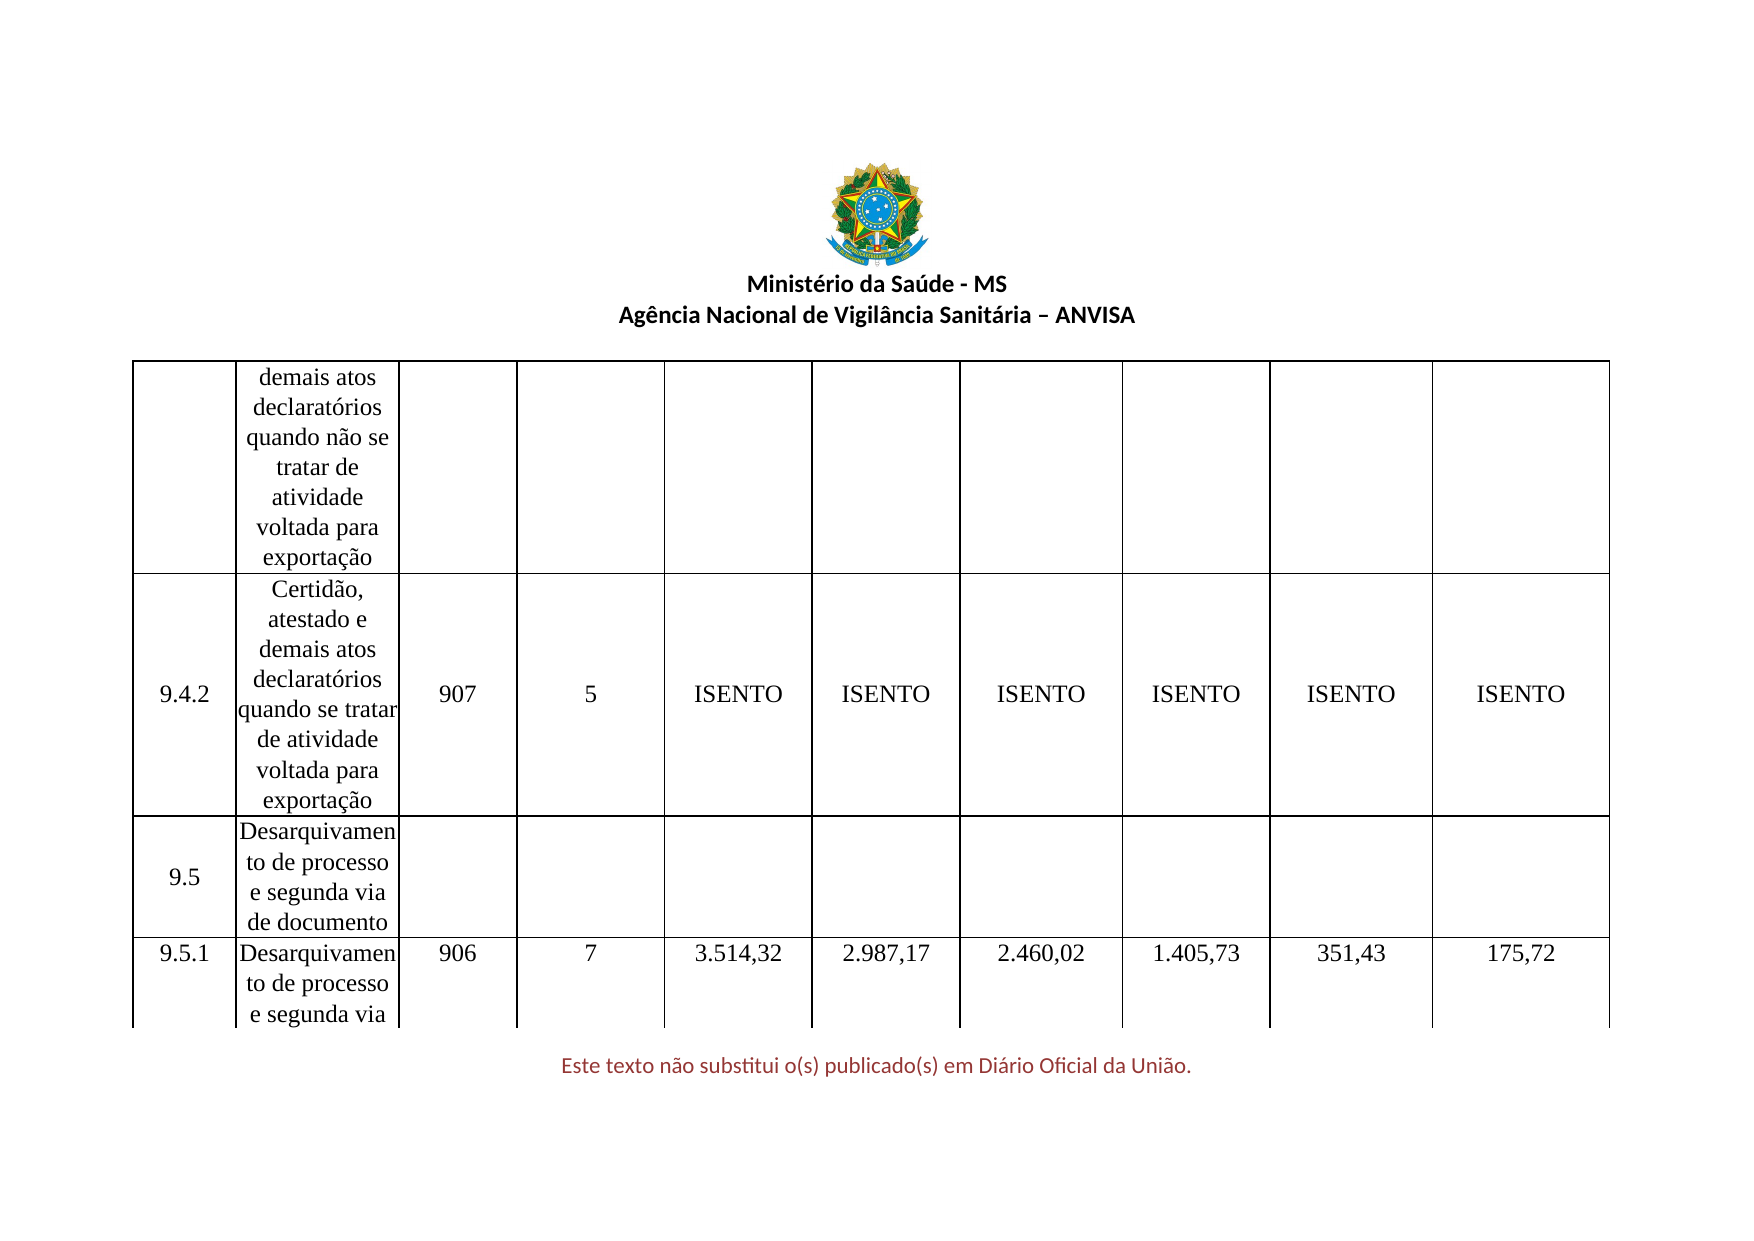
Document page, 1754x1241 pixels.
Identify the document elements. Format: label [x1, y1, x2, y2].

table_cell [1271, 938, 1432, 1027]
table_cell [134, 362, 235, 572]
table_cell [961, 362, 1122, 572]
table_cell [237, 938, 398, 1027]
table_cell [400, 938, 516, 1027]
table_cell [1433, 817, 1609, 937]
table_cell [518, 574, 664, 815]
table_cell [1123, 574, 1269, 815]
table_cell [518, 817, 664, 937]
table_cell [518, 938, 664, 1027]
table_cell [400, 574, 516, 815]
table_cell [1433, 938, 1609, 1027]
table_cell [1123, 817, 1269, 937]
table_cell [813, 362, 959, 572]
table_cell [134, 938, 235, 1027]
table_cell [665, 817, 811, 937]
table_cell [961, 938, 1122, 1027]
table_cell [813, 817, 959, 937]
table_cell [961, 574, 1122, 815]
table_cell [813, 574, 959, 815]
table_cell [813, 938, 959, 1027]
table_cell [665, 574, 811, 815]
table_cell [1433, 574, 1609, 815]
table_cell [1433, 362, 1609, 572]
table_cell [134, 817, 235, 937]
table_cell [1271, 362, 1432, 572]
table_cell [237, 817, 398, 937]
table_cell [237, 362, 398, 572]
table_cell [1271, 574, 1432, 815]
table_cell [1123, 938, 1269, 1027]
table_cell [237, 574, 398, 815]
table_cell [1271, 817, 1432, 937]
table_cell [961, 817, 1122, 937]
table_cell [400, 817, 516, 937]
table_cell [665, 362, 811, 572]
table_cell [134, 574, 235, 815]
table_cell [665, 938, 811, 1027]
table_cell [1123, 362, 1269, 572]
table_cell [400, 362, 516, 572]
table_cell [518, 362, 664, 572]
picture [822, 160, 932, 269]
